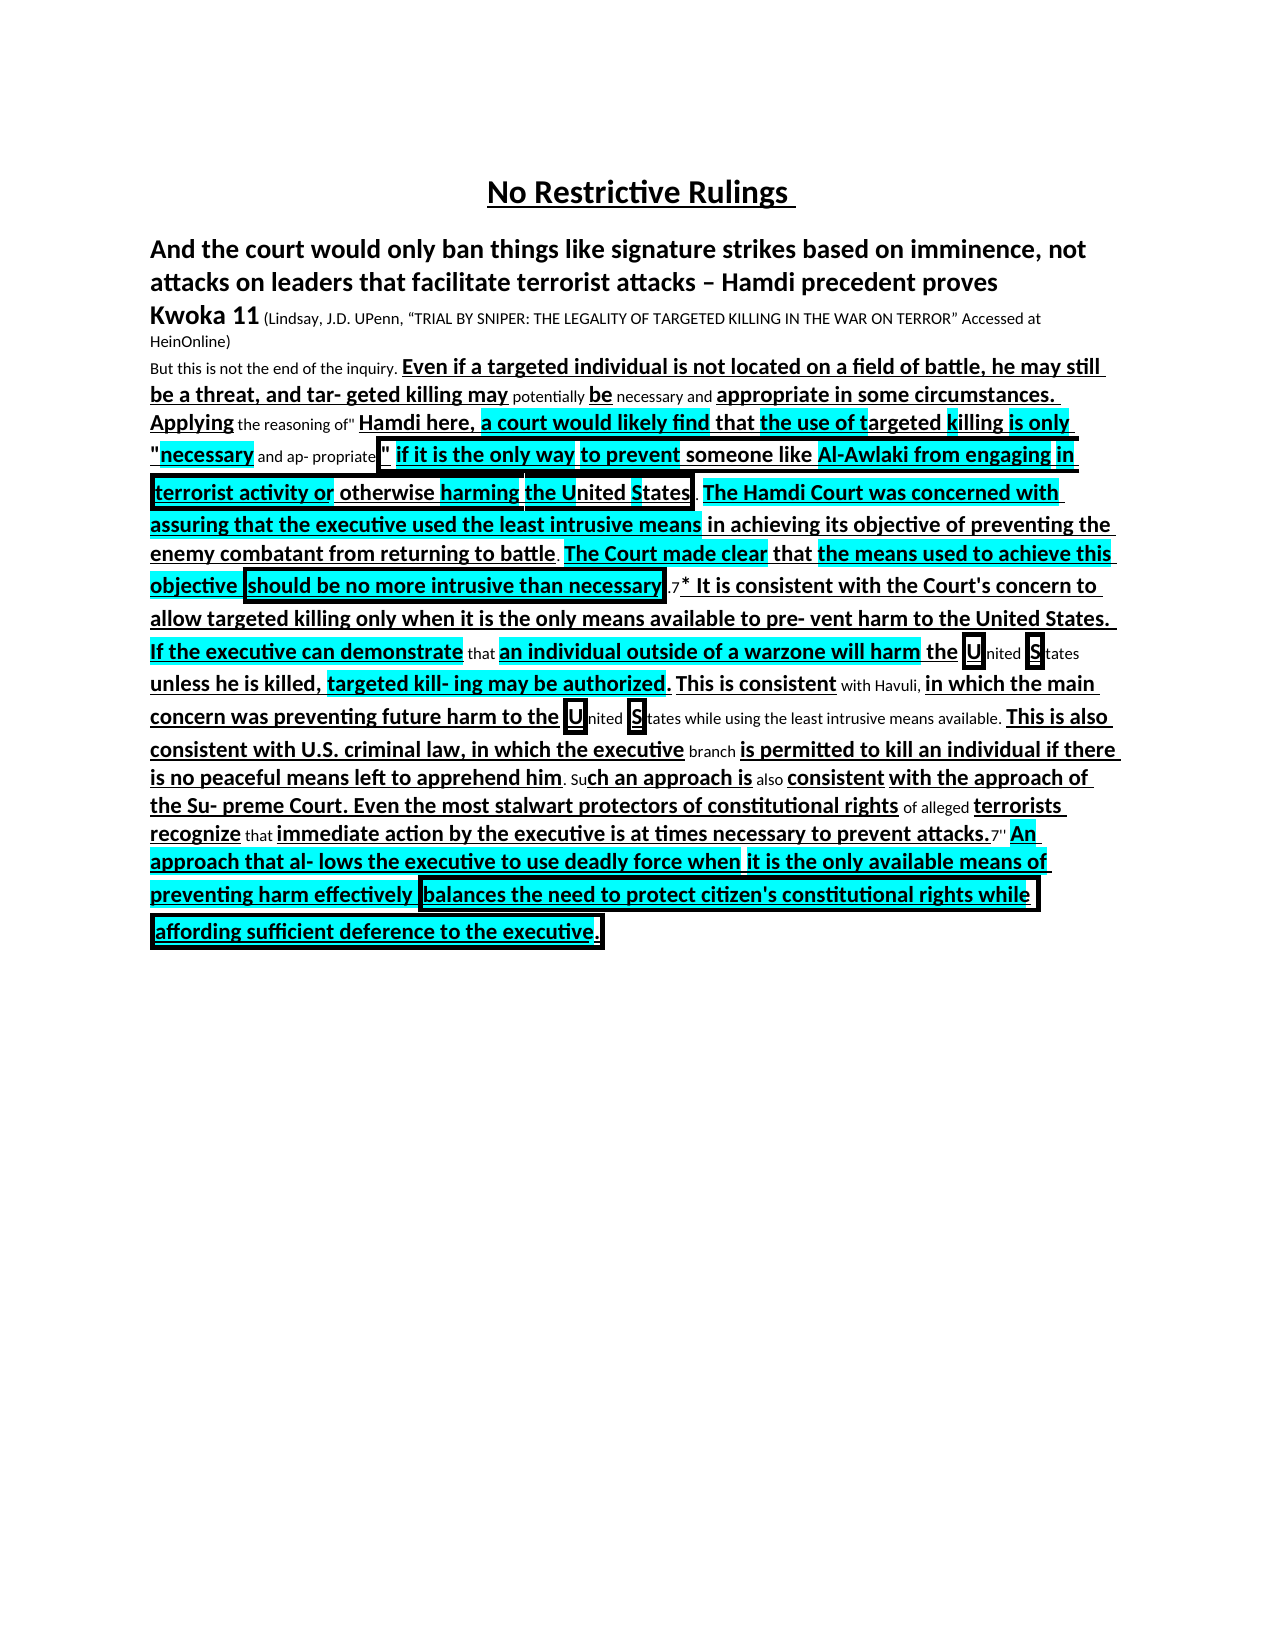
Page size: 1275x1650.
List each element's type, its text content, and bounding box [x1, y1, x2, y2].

subtitle And the court would only ban things like signature strikes based on imminence, not attacks on leaders that facilitate terrorist attacks – Hamdi precedent proves [150, 232, 1125, 298]
subtitle No Restrictive Rulings [150, 171, 1125, 212]
text Kwoka 11 (Lindsay, J.D. UPenn, “TRIAL BY SNIPER: THE LEGALITY OF TARGETED KILLING IN THE WAR ON TERROR” Accessed at HeinOnline) [150, 298, 1125, 352]
text But this is not the end of the inquiry. Even if a targeted individual is not located on a field of battle, he may still be a threat, and tar- geted killing may potentially be necessary and appropriate in some circumstances. Applying the reasoning of" Hamdi here, a court would likely find that the use of targeted killing is only "necessary and ap- propriate" if it is the only way to prevent someone like Al-Awlaki from engaging in terrorist activity or otherwise harming the United States. The Hamdi Court was concerned with assuring that the executive used the least intrusive means in achieving its objective of preventing the enemy combatant from returning to battle. The Court made clear that the means used to achieve this objective should be no more intrusive than necessary.7* It is consistent with the Court's concern to allow targeted killing only when it is the only means available to pre- vent harm to the United States. If the executive can demonstrate that an individual outside of a warzone will harm the United States unless he is killed, targeted kill- ing may be authorized. This is consistent with Havuli, in which the main concern was preventing future harm to the United States while using the least intrusive means available. This is also consistent with U.S. criminal law, in which the executive branch is permitted to kill an individual if there is no peaceful means left to apprehend him. Such an approach is also consistent with the approach of the Su- preme Court. Even the most stalwart protectors of constitutional rights of alleged terrorists recognize that immediate action by the executive is at times necessary to prevent attacks.7'' An approach that al- lows the executive to use deadly force when it is the only available means of preventing harm effectively balances the need to protect citizen's constitutional rights while affording sufficient deference to the executive. [150, 352, 1125, 950]
